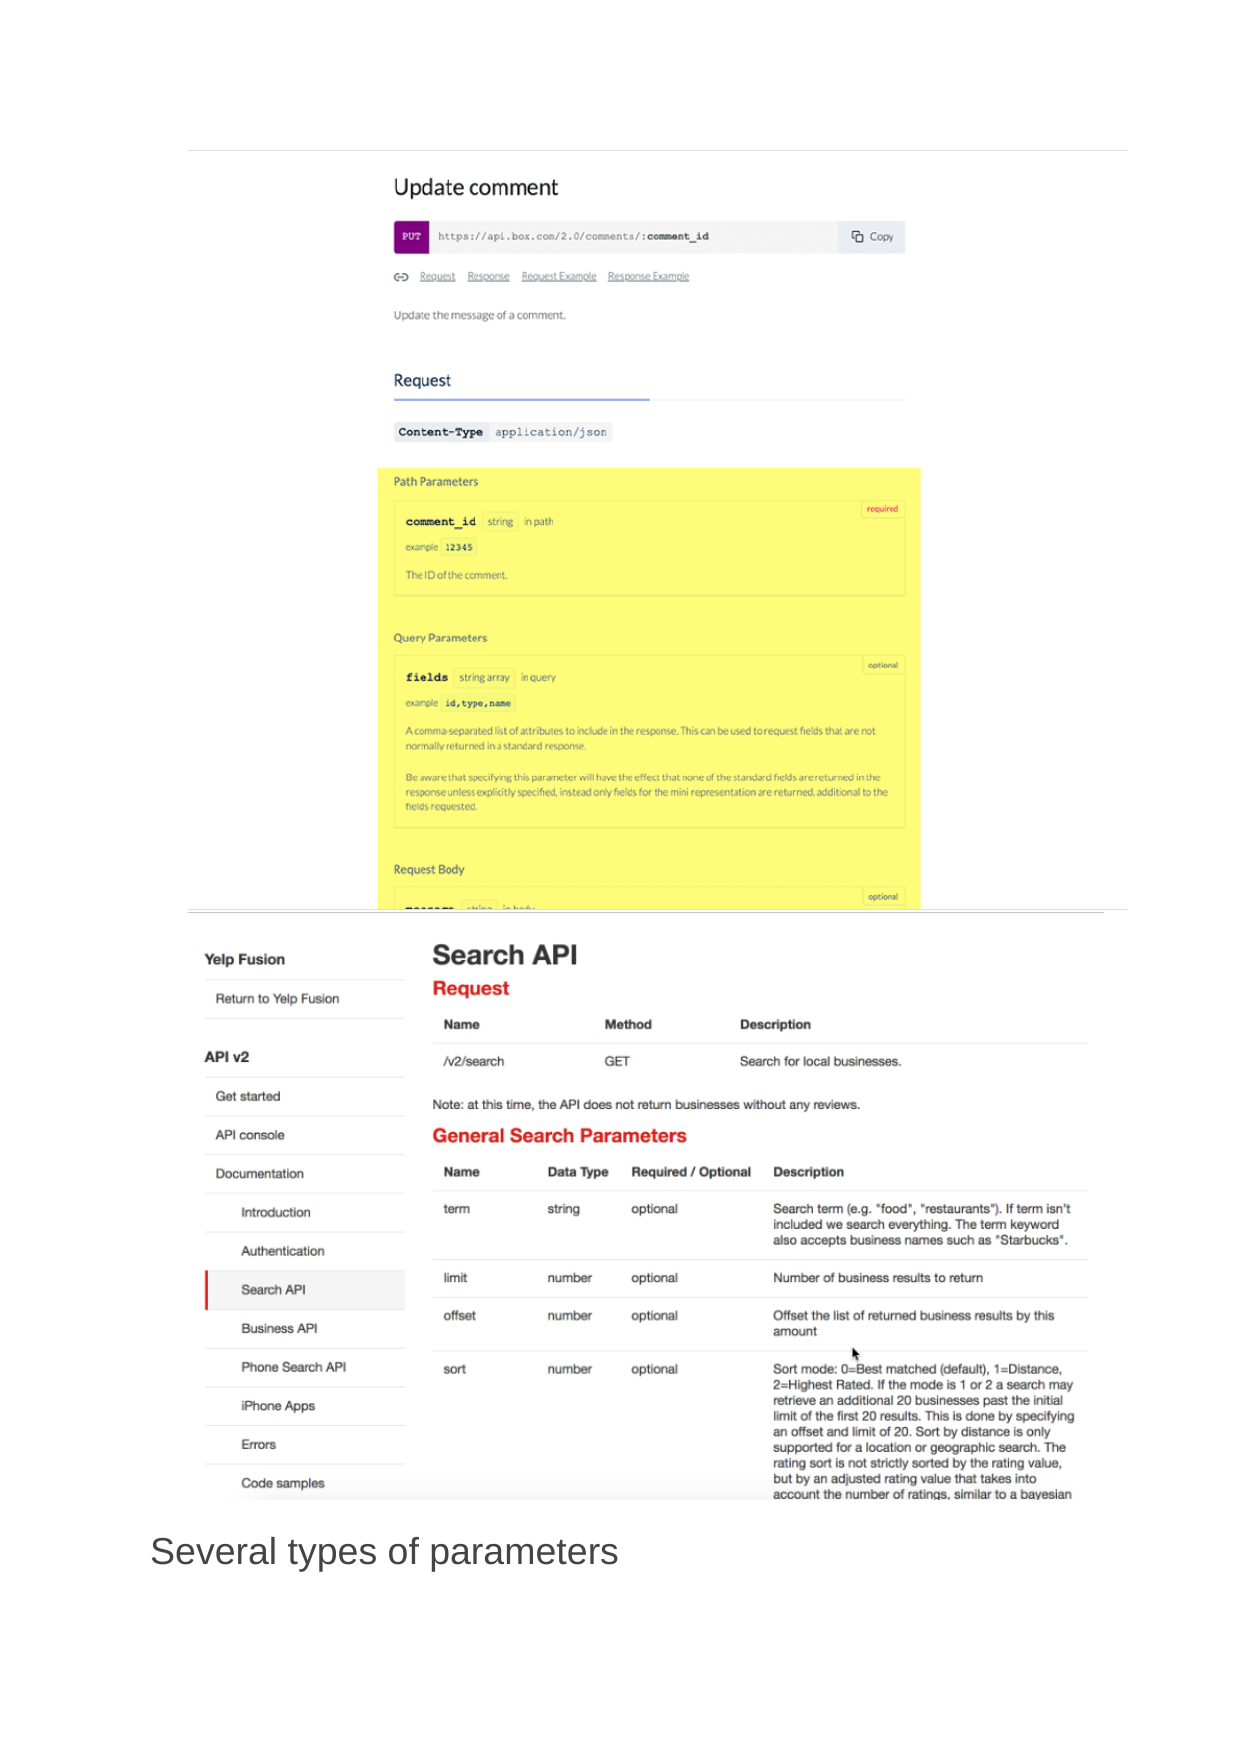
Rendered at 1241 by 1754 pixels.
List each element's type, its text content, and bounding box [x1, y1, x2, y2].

picture [187, 150, 1128, 1500]
text Several types of parameters [150, 1529, 1090, 1572]
